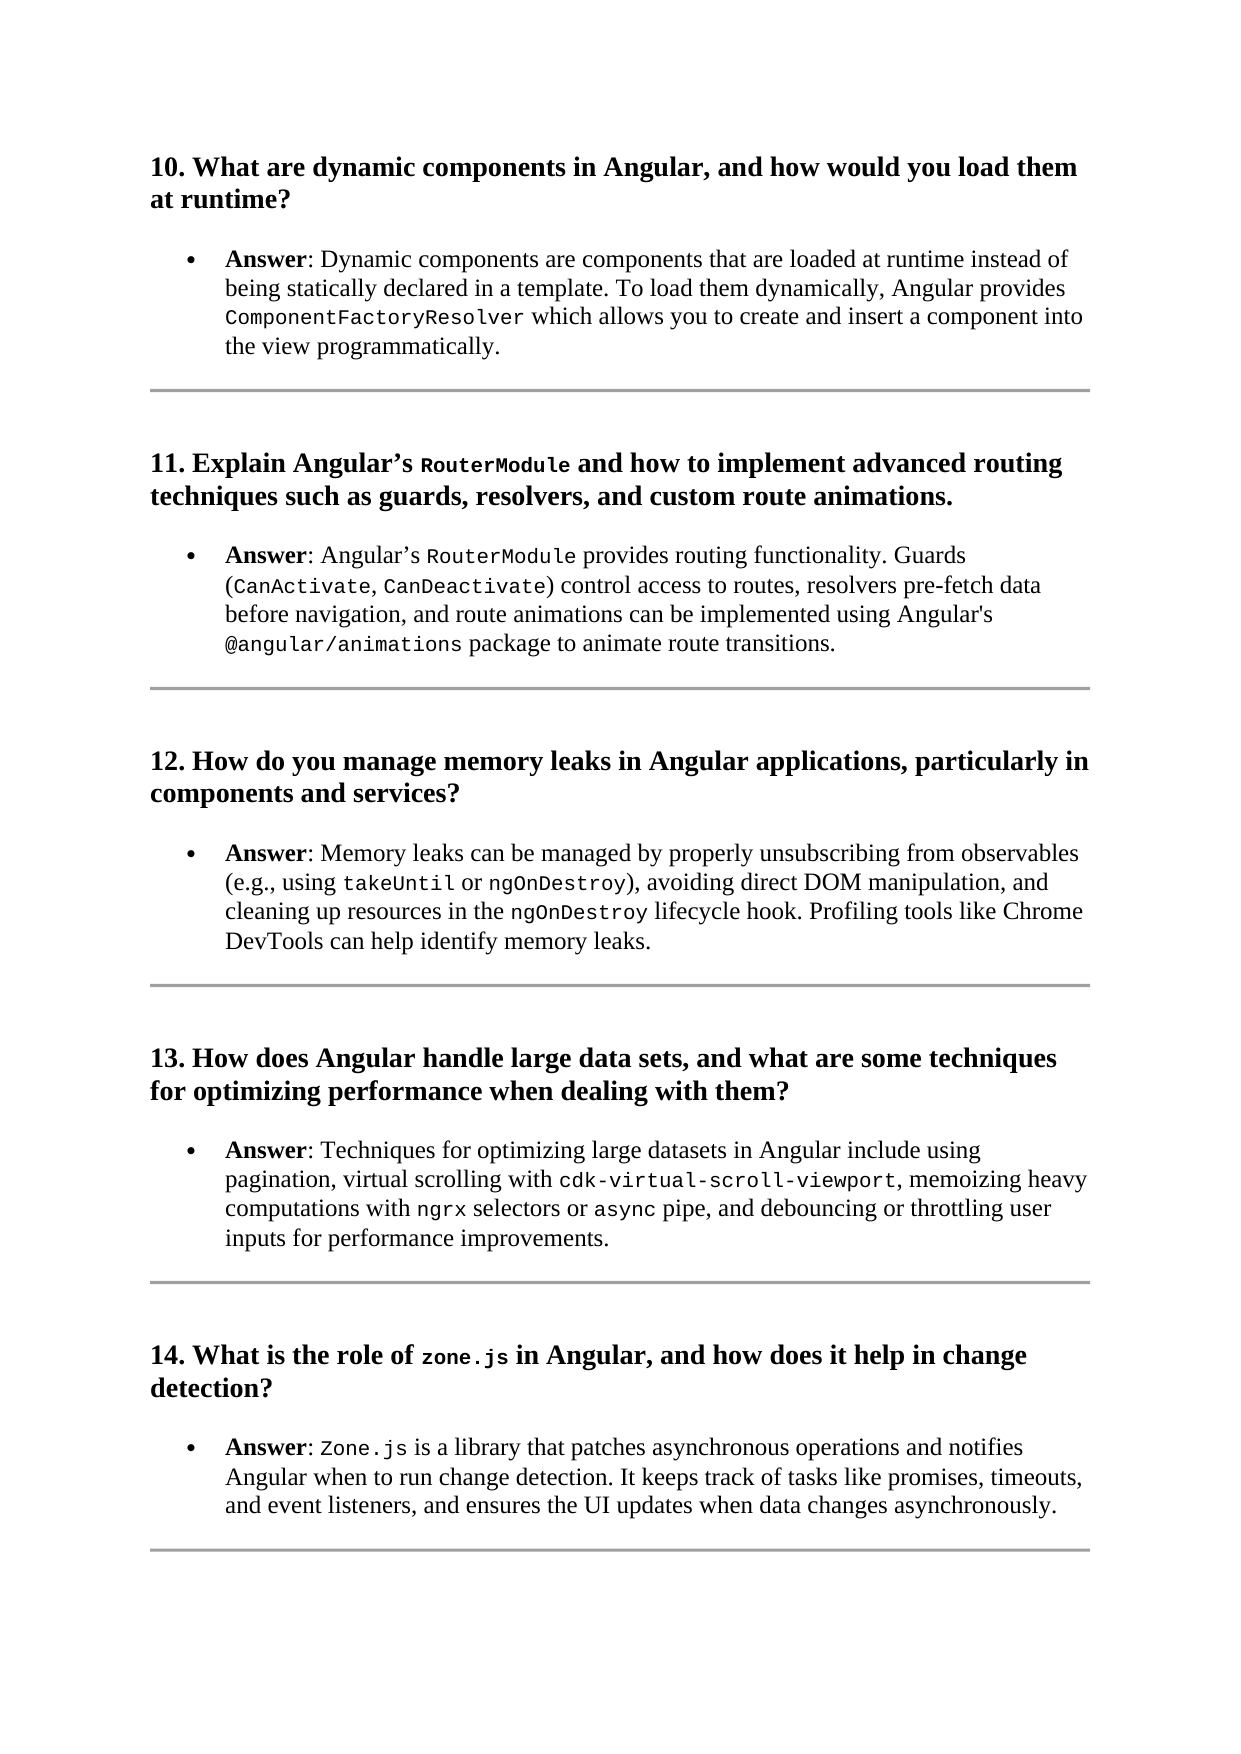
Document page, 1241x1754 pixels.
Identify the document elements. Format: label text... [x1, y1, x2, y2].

list Answer: Techniques for optimizing large datasets in Angular include using pagination, virtual scrolling with cdk-virtual-scroll-viewport, memoizing heavy computations with ngrx selectors or async pipe, and debouncing or throttling user inputs for performance improvements. [187, 1135, 1090, 1252]
text 13. How does Angular handle large data sets, and what are some techniques for optimizing performance when dealing with them? [150, 1041, 1090, 1106]
text 12. How do you manage memory leaks in Angular applications, particularly in components and services? [150, 744, 1090, 809]
list Answer: Angular’s RouterModule provides routing functionality. Guards (CanActivate, CanDeactivate) control access to routes, resolvers pre-fetch data before navigation, and route animations can be implemented using Angular's @angular/animations package to animate route transitions. [187, 540, 1090, 658]
list Answer: Zone.js is a library that patches asynchronous operations and notifies Angular when to run change detection. It keeps track of tasks like promises, timeouts, and event listeners, and ensures the UI updates when data changes asynchronously. [187, 1432, 1090, 1519]
text 14. What is the role of zone.js in Angular, and how does it help in change detection? [150, 1338, 1090, 1403]
text 10. What are dynamic components in Angular, and how would you load them at runtime? [150, 150, 1090, 215]
text 11. Explain Angular’s RouterModule and how to implement advanced routing techniques such as guards, resolvers, and custom route animations. [150, 446, 1090, 511]
list Answer: Dynamic components are components that are loaded at runtime instead of being statically declared in a template. To load them dynamically, Angular provides ComponentFactoryResolver which allows you to create and insert a component into the view programmatically. [187, 244, 1090, 360]
list Answer: Memory leaks can be managed by properly unsubscribing from observables (e.g., using takeUntil or ngOnDestroy), avoiding direct DOM manipulation, and cleaning up resources in the ngOnDestroy lifecycle hook. Profiling tools like Chrome DevTools can help identify memory leaks. [187, 838, 1090, 955]
